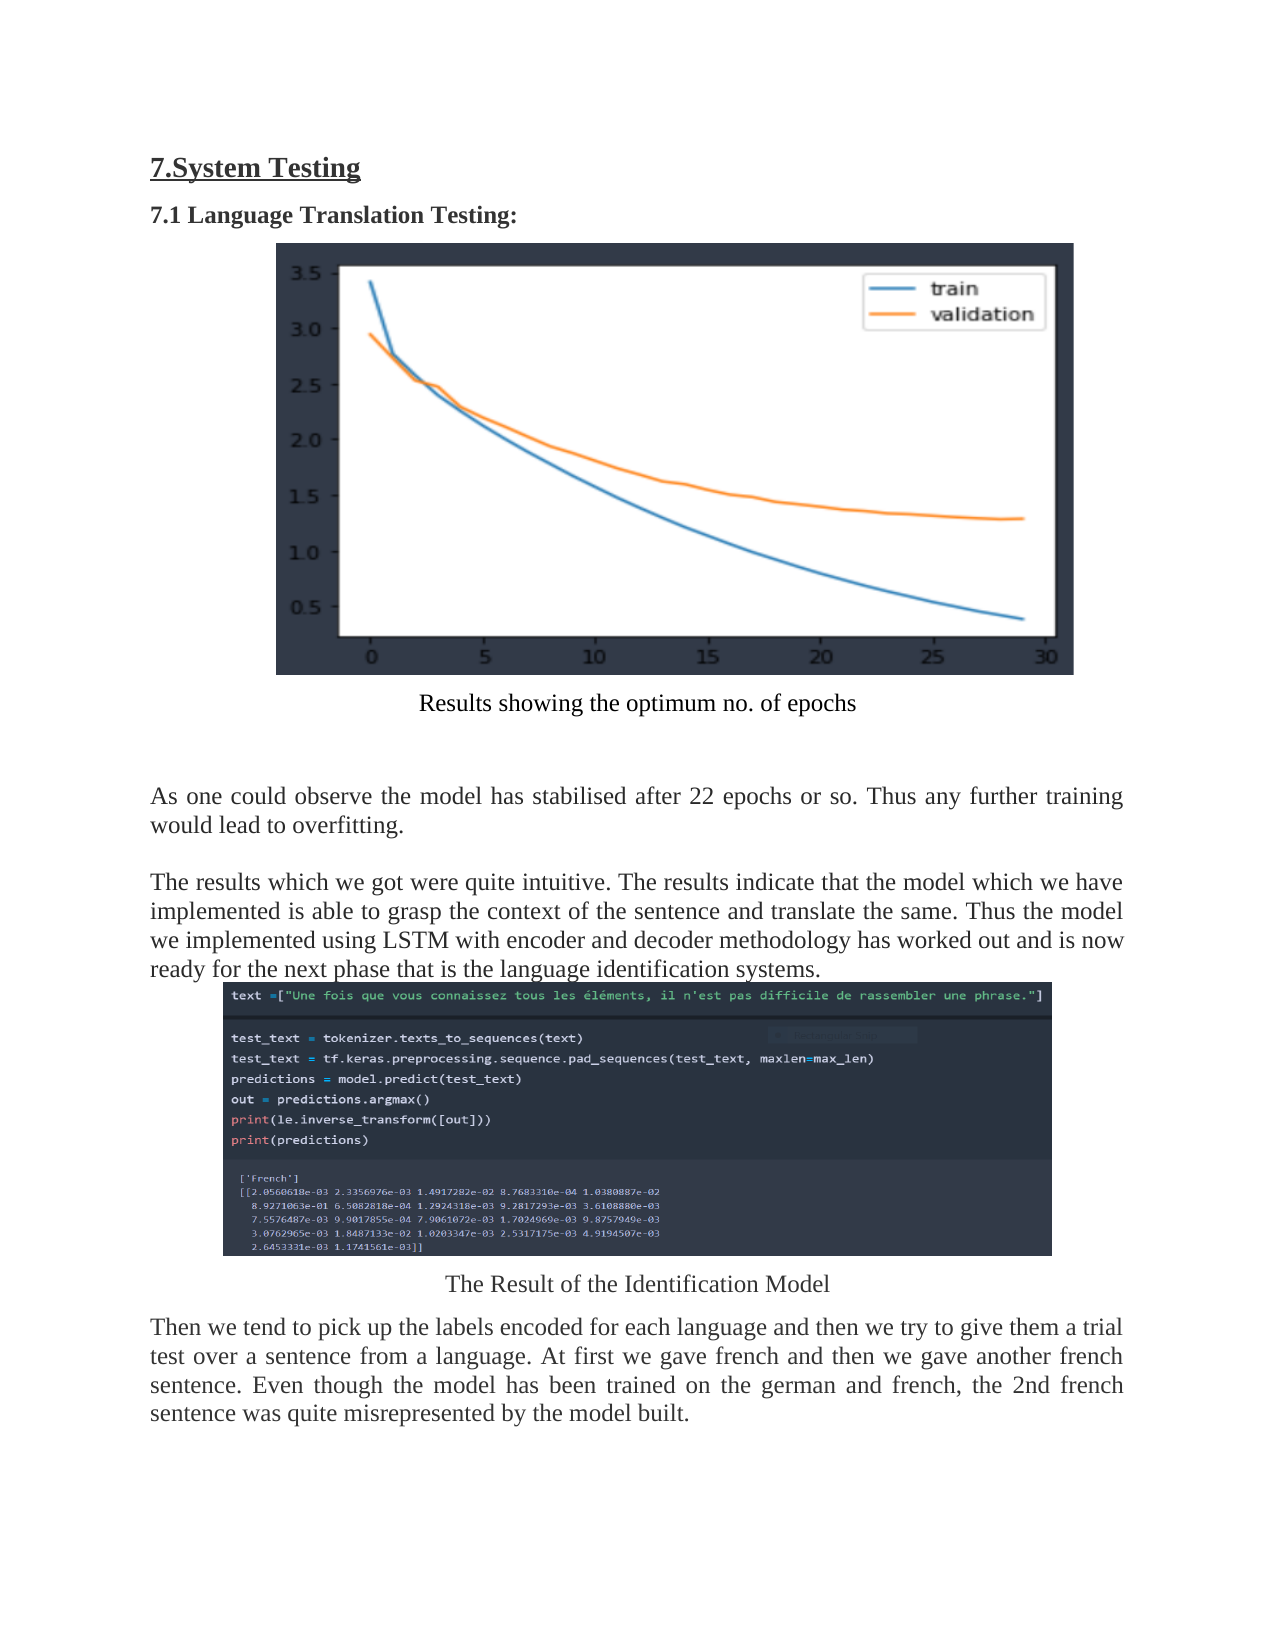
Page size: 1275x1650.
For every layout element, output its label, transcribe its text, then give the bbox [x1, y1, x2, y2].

text 7.1 Language Translation Testing: [150, 200, 1125, 229]
text 7.System Testing [150, 150, 1125, 183]
picture [276, 243, 1074, 675]
text Then we tend to pick up the labels encoded for each language and then we try to give them a trial test over a sentence from a language. At first we gave french and then we gave another french sentence. Even though the model has been trained on the german and french, the 2nd french sentence was quite misrepresented by the model built. [150, 1312, 1125, 1427]
picture [223, 982, 1052, 1256]
text The results which we got were quite intuitive. The results indicate that the model which we have implemented is able to grasp the context of the sentence and translate the same. Thus the model we implemented using LSTM with encoder and decoder methodology has worked out and is now ready for the next phase that is the language identification systems. [150, 867, 1125, 982]
text The Result of the Identification Model [150, 1269, 1125, 1298]
text Results showing the optimum no. of epochs [150, 688, 1125, 717]
text As one could observe the model has stabilised after 22 epochs or so. Thus any further training would lead to overfitting. [150, 781, 1125, 839]
